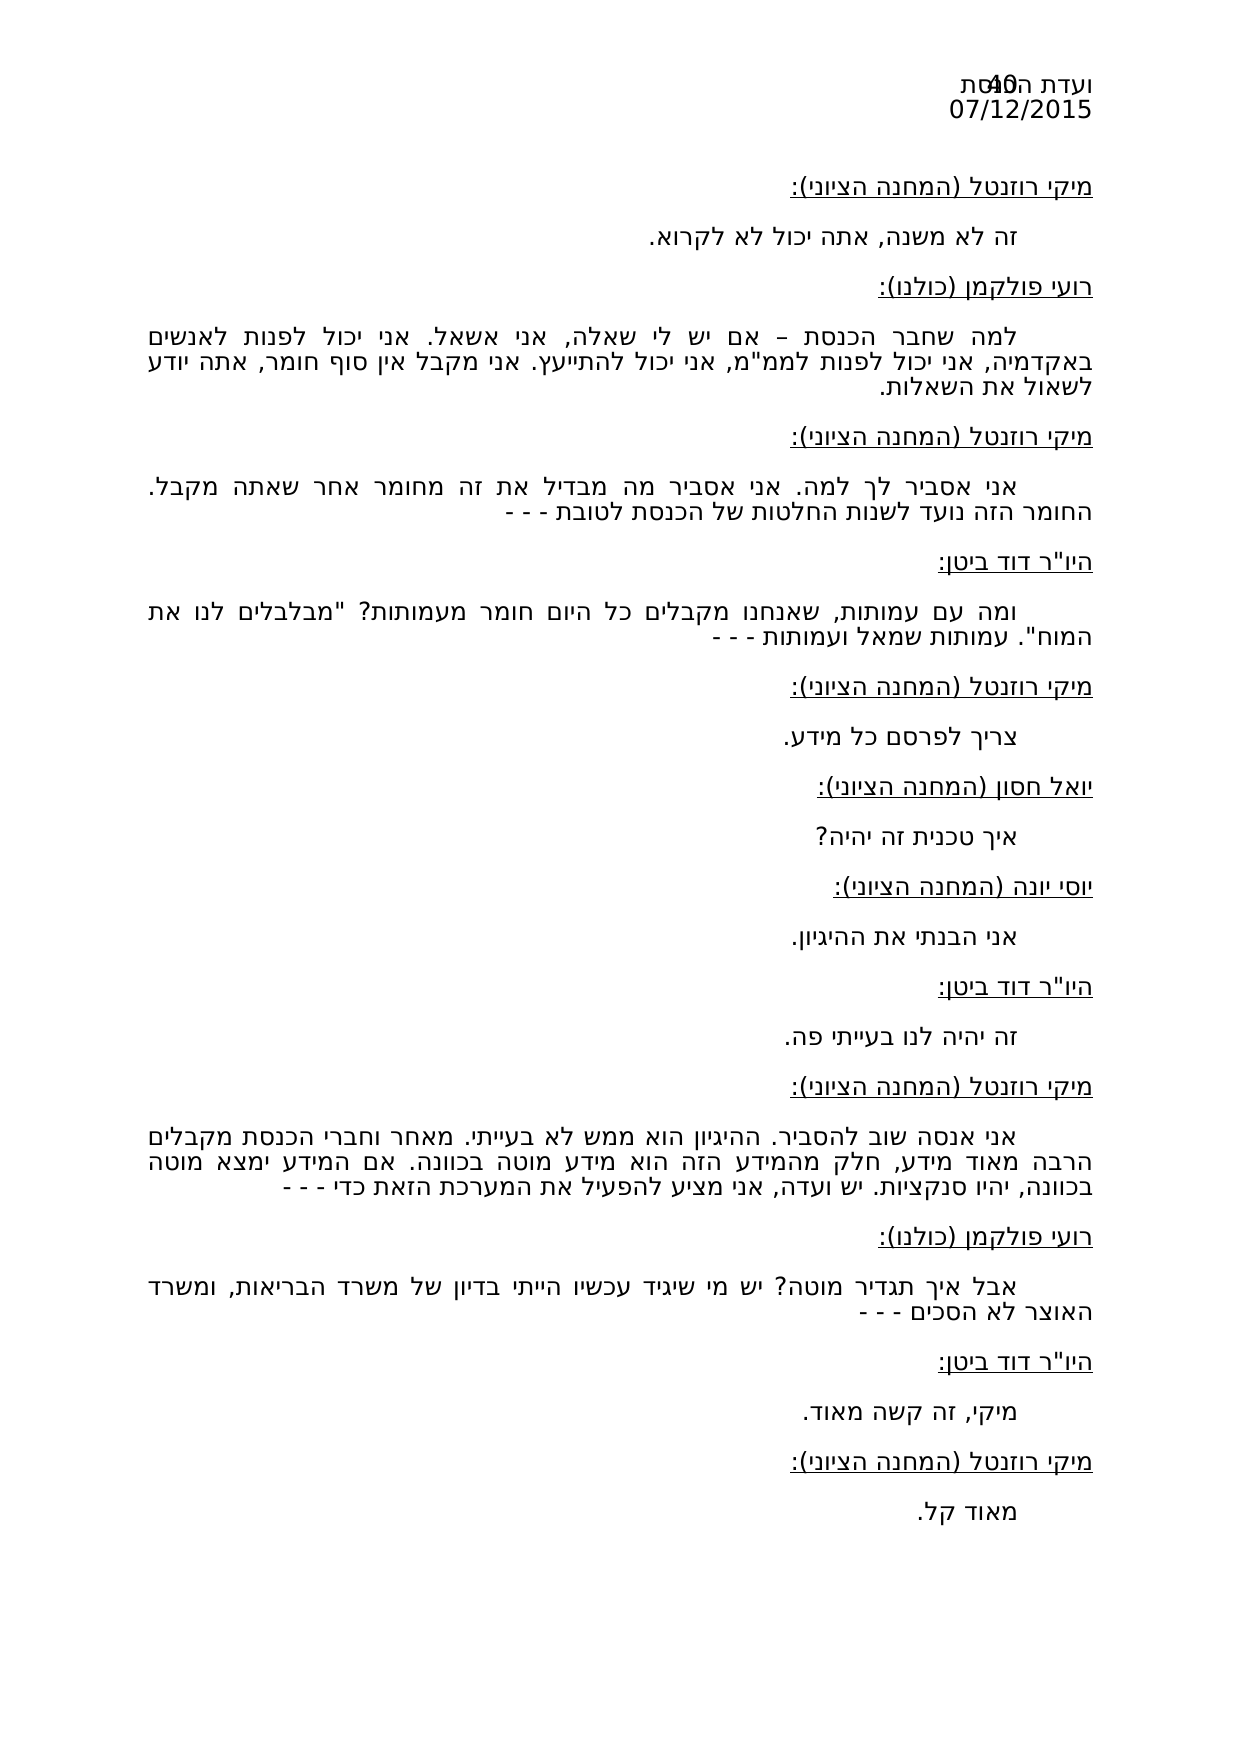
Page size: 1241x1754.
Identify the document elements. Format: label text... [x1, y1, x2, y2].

text איך טכנית זה יהיה? [147, 825, 1093, 850]
text זה יהיה לנו בעייתי פה. [147, 1025, 1093, 1050]
text רועי פולקמן (כולנו): [147, 1225, 1093, 1250]
text ומה עם עמותות, שאנחנו מקבלים כל היום חומר מעמותות? "מבלבלים לנו את המוח". עמותות שמאל ועמותות - - - [147, 600, 1093, 650]
text מיקי רוזנטל (המחנה הציוני): [147, 175, 1093, 200]
text למה שחבר הכנסת – אם יש לי שאלה, אני אשאל. אני יכול לפנות לאנשים באקדמיה, אני יכול לפנות לממ"מ, אני יכול להתייעץ. אני מקבל אין סוף חומר, אתה יודע לשאול את השאלות. [147, 325, 1093, 400]
text רועי פולקמן (כולנו): [147, 275, 1093, 300]
text אני הבנתי את ההיגיון. [147, 925, 1093, 950]
text היו"ר דוד ביטן: [147, 1350, 1093, 1375]
text מיקי רוזנטל (המחנה הציוני): [147, 1450, 1093, 1475]
text יואל חסון (המחנה הציוני): [147, 775, 1093, 800]
text מיקי, זה קשה מאוד. [147, 1400, 1093, 1425]
text אבל איך תגדיר מוטה? יש מי שיגיד עכשיו הייתי בדיון של משרד הבריאות, ומשרד האוצר לא הסכים - - - [147, 1275, 1093, 1325]
text היו"ר דוד ביטן: [147, 550, 1093, 575]
text אני אנסה שוב להסביר. ההיגיון הוא ממש לא בעייתי. מאחר וחברי הכנסת מקבלים הרבה מאוד מידע, חלק מהמידע הזה הוא מידע מוטה בכוונה. אם המידע ימצא מוטה בכוונה, יהיו סנקציות. יש ועדה, אני מציע להפעיל את המערכת הזאת כדי - - - [147, 1125, 1093, 1200]
text מיקי רוזנטל (המחנה הציוני): [147, 675, 1093, 700]
text זה לא משנה, אתה יכול לא לקרוא. [147, 225, 1093, 250]
text מיקי רוזנטל (המחנה הציוני): [147, 1075, 1093, 1100]
text מאוד קל. [147, 1500, 1093, 1525]
text אני אסביר לך למה. אני אסביר מה מבדיל את זה מחומר אחר שאתה מקבל. החומר הזה נועד לשנות החלטות של הכנסת לטובת - - - [147, 475, 1093, 525]
text היו"ר דוד ביטן: [147, 975, 1093, 1000]
text יוסי יונה (המחנה הציוני): [147, 875, 1093, 900]
text מיקי רוזנטל (המחנה הציוני): [147, 425, 1093, 450]
text צריך לפרסם כל מידע. [147, 725, 1093, 750]
